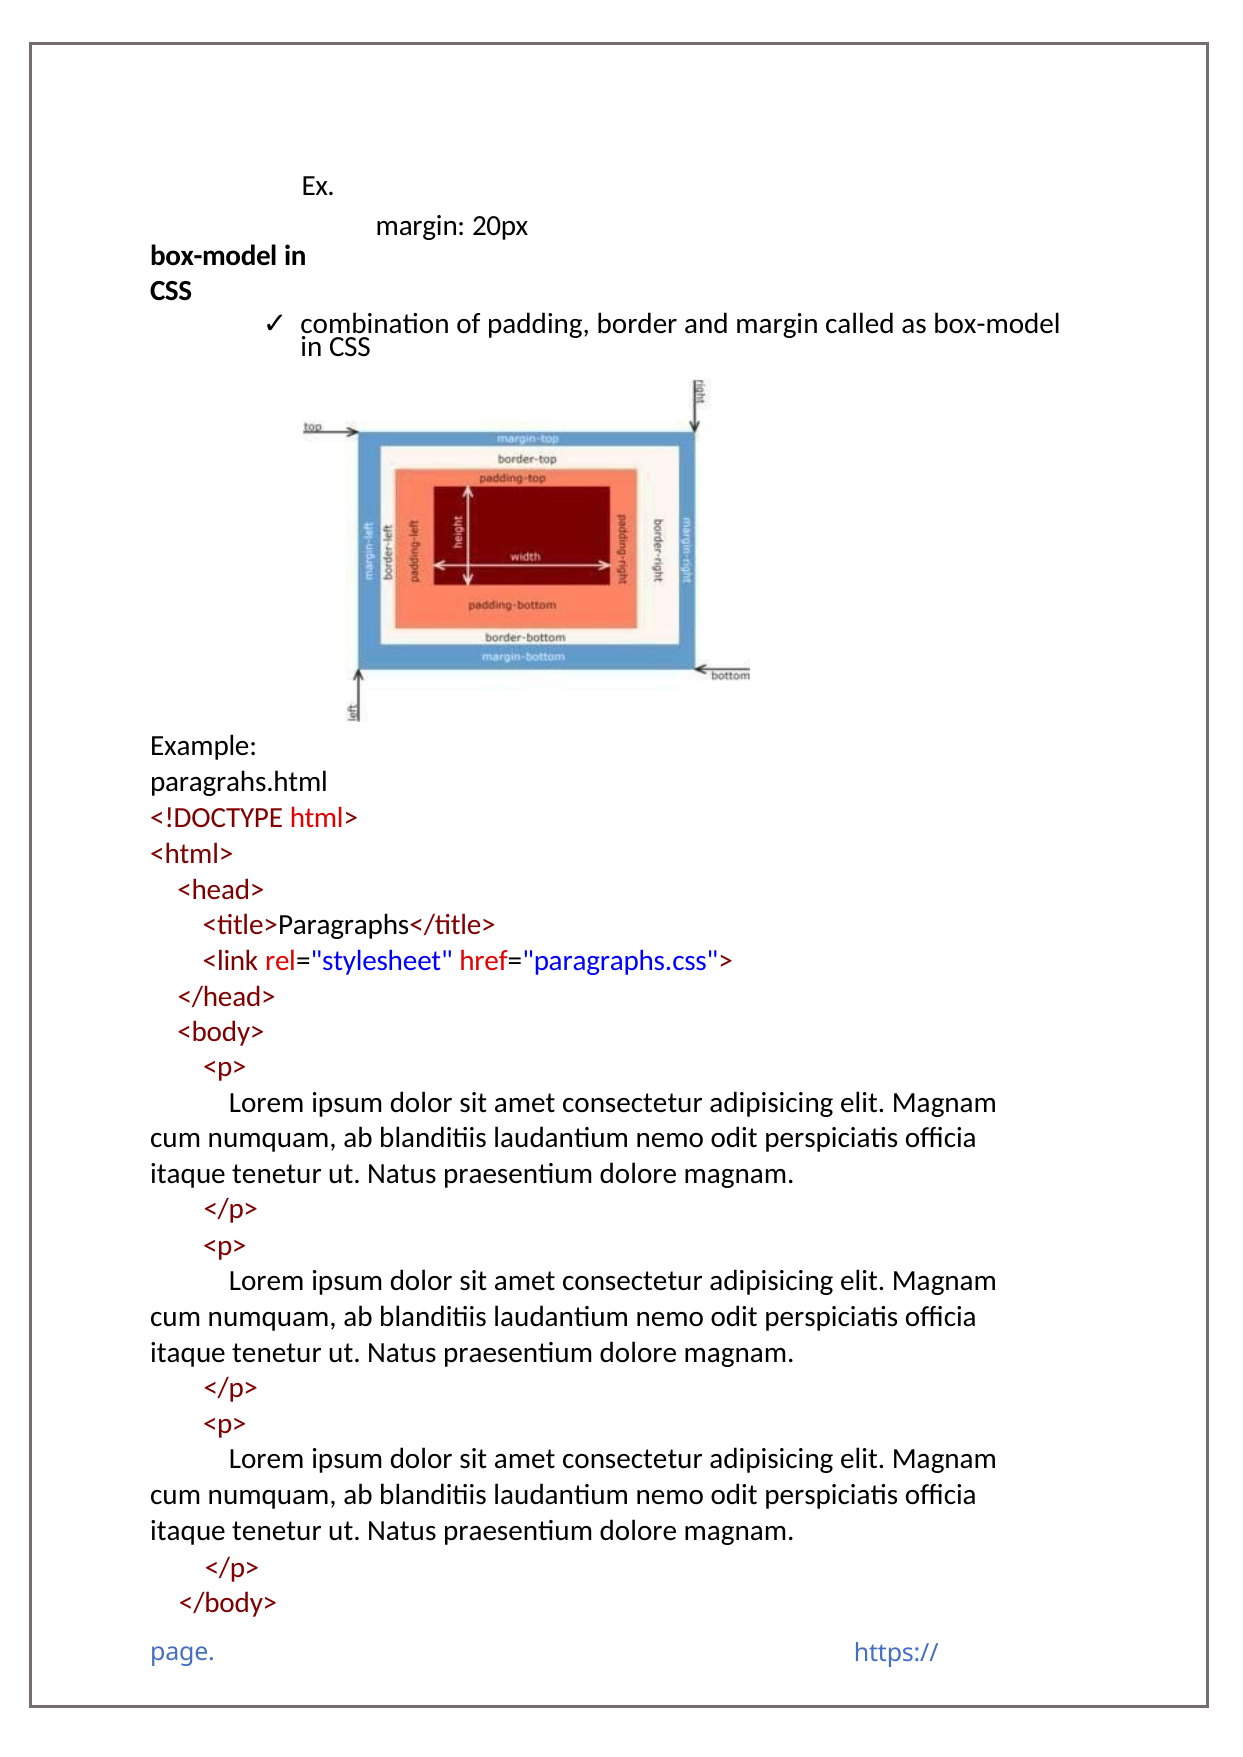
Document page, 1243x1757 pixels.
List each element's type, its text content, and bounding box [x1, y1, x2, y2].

text Lorem ipsum dolor sit amet consectetur adipisicing elit. Magnam cum numquam, ab blanditiis laudantium nemo odit perspiciatis officia itaque tenetur ut. Natus praesentium dolore magnam. [150, 1084, 1042, 1191]
text <link rel="stylesheet" href="paragraphs.css"> [202, 942, 1120, 978]
text </p> [203, 1369, 1120, 1405]
picture [302, 379, 751, 722]
text paragrahs.html [150, 763, 1120, 798]
text <p> [203, 1227, 1120, 1262]
text <p> [203, 1049, 1120, 1084]
text </body> [123, 1584, 332, 1619]
text Lorem ipsum dolor sit amet consectetur adipisicing elit. Magnam cum numquam, ab blanditiis laudantium nemo odit perspiciatis officia itaque tenetur ut. Natus praesentium dolore magnam. [150, 1440, 1042, 1547]
text <body> [177, 1013, 1120, 1049]
text </p> [203, 1191, 1120, 1226]
text </head> [177, 978, 1120, 1013]
text <head> [177, 871, 1120, 906]
subtitle box-model in CSS [150, 237, 353, 307]
text margin: 20px [375, 207, 1120, 242]
text <!DOCTYPE html> [150, 799, 1120, 834]
list combination of padding, border and margin called as box-model in CSS [263, 312, 1076, 363]
text <title>Paragraphs</title> [202, 906, 1120, 942]
text <p> [203, 1405, 1120, 1440]
text <html> [150, 835, 1120, 871]
text </p> [123, 1549, 341, 1584]
text Ex. [89, 167, 335, 203]
text Lorem ipsum dolor sit amet consectetur adipisicing elit. Magnam cum numquam, ab blanditiis laudantium nemo odit perspiciatis officia itaque tenetur ut. Natus praesentium dolore magnam. [150, 1262, 1042, 1369]
